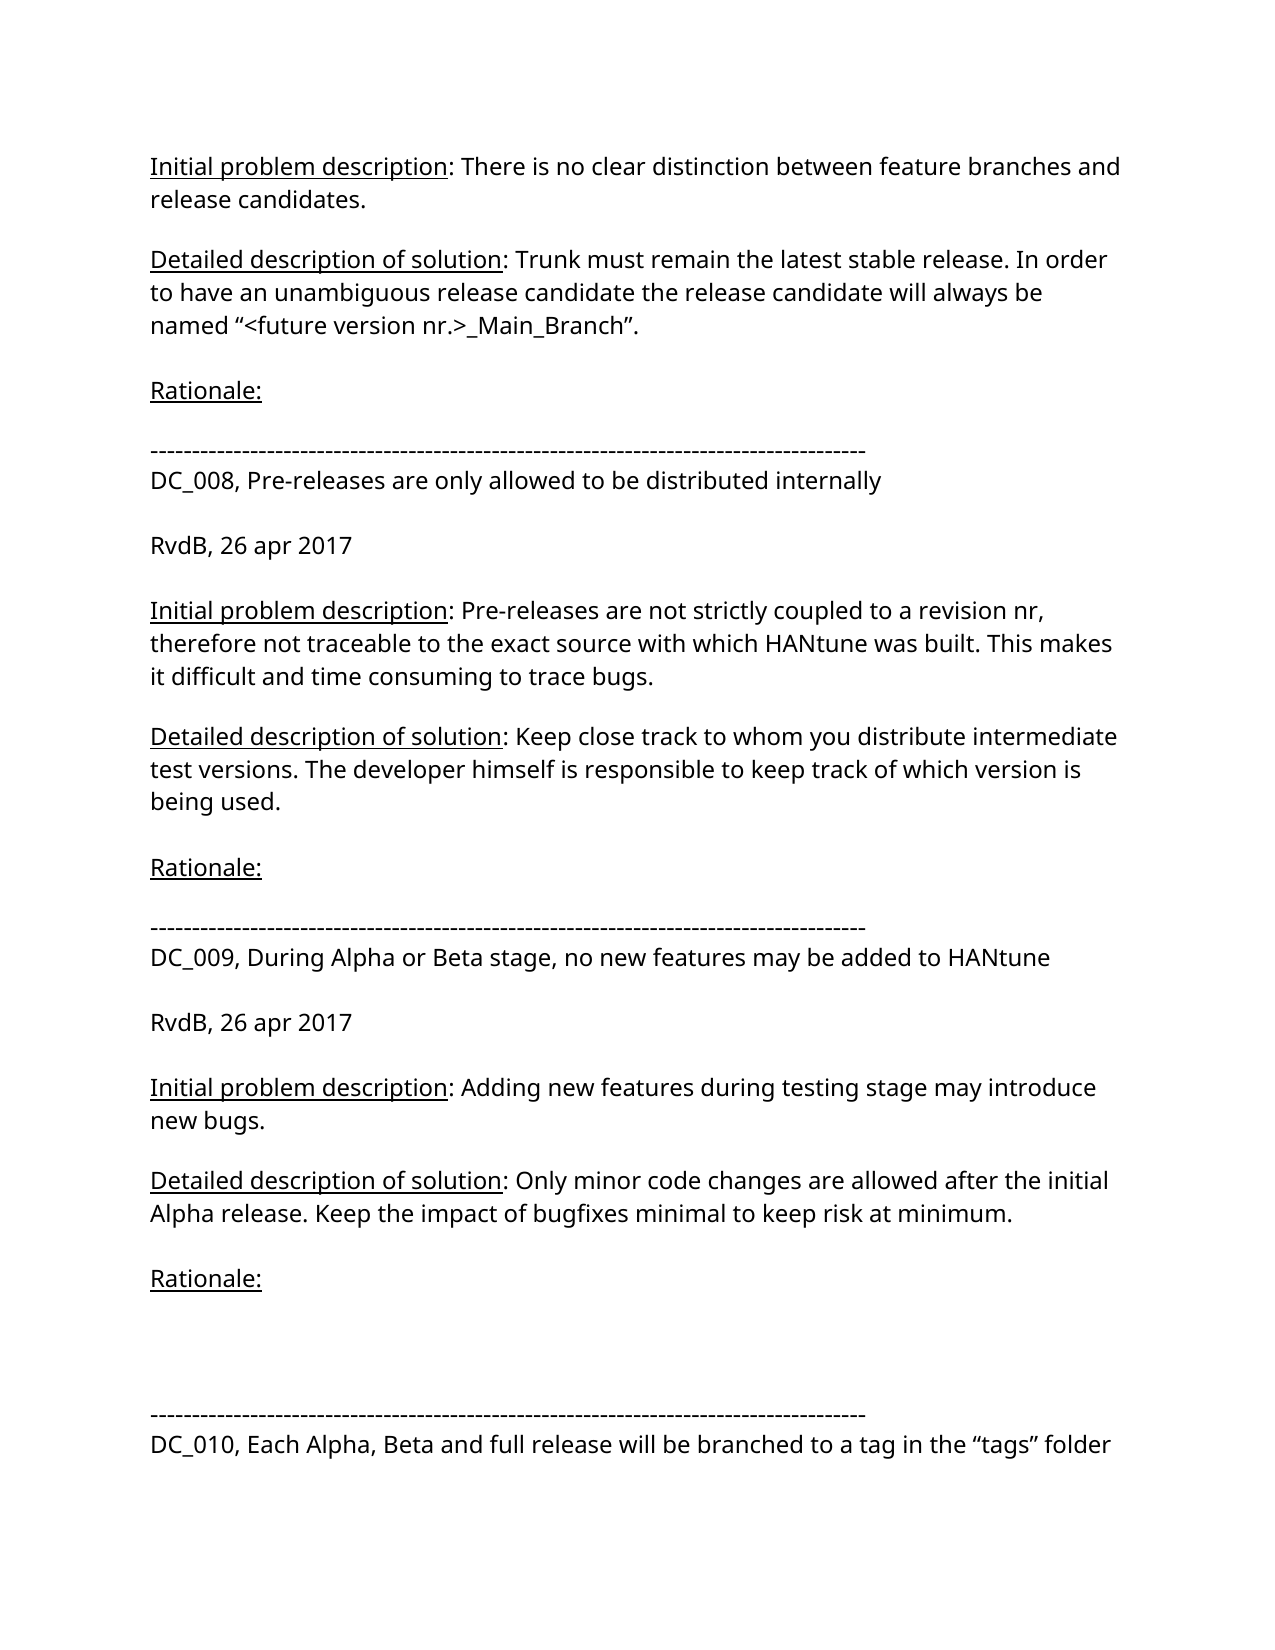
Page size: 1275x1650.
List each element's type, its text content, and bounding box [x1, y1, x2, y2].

text Initial problem description: There is no clear distinction between feature branches and release candidates. [150, 150, 1125, 215]
text Rationale: [150, 850, 1125, 883]
text Initial problem description: Adding new features during testing stage may introduce new bugs. [150, 1071, 1125, 1136]
text RvdB, 26 apr 2017 [150, 529, 1125, 562]
text Rationale: [150, 374, 1125, 406]
text Detailed description of solution: Only minor code changes are allowed after the initial Alpha release. Keep the impact of bugfixes minimal to keep risk at minimum. [150, 1164, 1125, 1229]
text -------------------------------------------------------------------------------------- [150, 1399, 1125, 1428]
text DC_009, During Alpha or Beta stage, no new features may be added to HANtune [150, 941, 1125, 973]
text DC_010, Each Alpha, Beta and full release will be branched to a tag in the “tags” folder [150, 1428, 1125, 1460]
text Detailed description of solution: Trunk must remain the latest stable release. In order to have an unambiguous release candidate the release candidate will always be named “<future version nr.>_Main_Branch”. [150, 243, 1125, 341]
text DC_008, Pre-releases are only allowed to be distributed internally [150, 464, 1125, 496]
text RvdB, 26 apr 2017 [150, 1006, 1125, 1038]
text Rationale: [150, 1262, 1125, 1294]
text -------------------------------------------------------------------------------------- [150, 912, 1125, 941]
text Initial problem description: Pre-releases are not strictly coupled to a revision nr, therefore not traceable to the exact source with which HANtune was built. This makes it difficult and time consuming to trace bugs. [150, 594, 1125, 692]
text -------------------------------------------------------------------------------------- [150, 435, 1125, 464]
text Detailed description of solution: Keep close track to whom you distribute intermediate test versions. The developer himself is responsible to keep track of which version is being used. [150, 720, 1125, 818]
